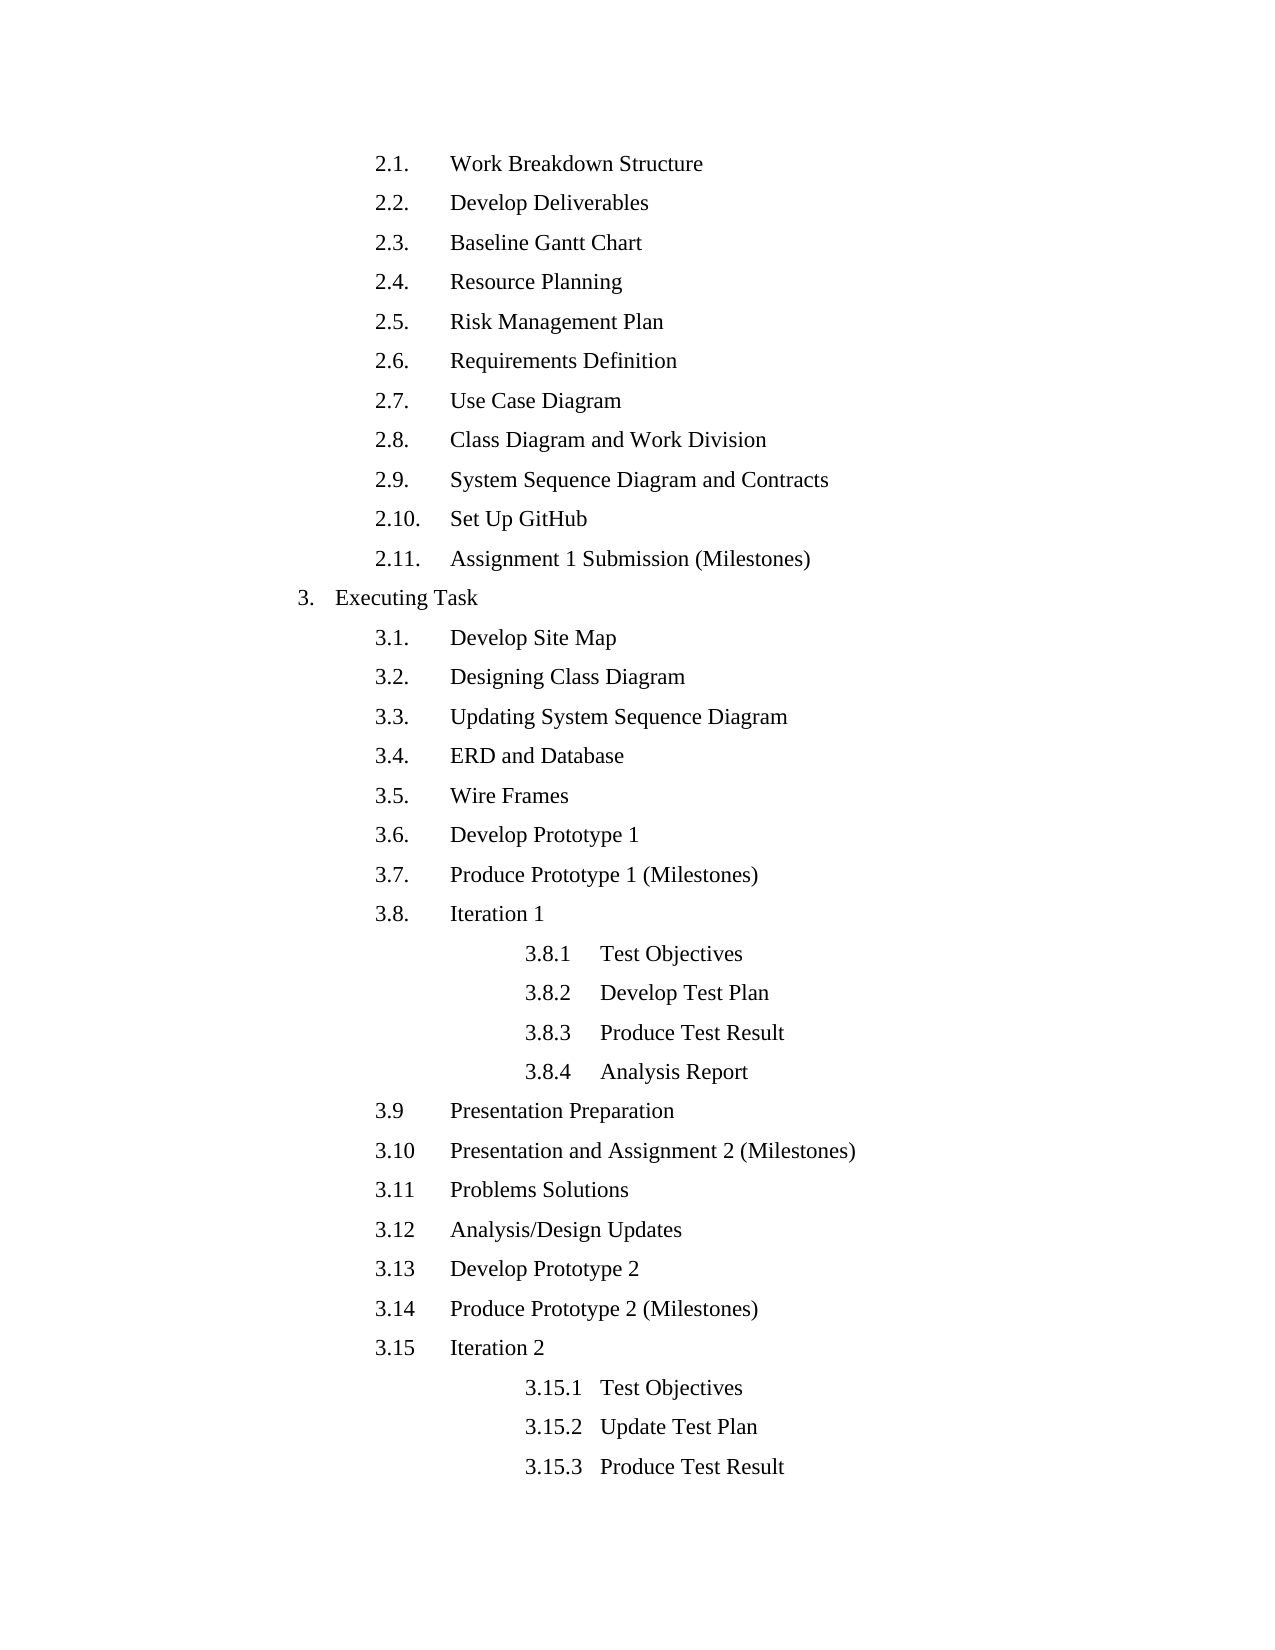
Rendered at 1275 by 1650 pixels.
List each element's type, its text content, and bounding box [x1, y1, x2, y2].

list Updating System Sequence Diagram [375, 703, 1125, 729]
list Resource Planning [375, 268, 1125, 295]
list Analysis Report [525, 1058, 1125, 1084]
list Develop Prototype 2 [375, 1255, 1125, 1282]
list Presentation and Assignment 2 (Milestones) [375, 1137, 1125, 1163]
list Analysis/Design Updates [375, 1216, 1125, 1242]
list Develop Prototype 1 [375, 821, 1125, 847]
list Work Breakdown Structure [375, 150, 1125, 176]
list Wire Frames [375, 782, 1125, 808]
list Test Objectives [525, 939, 1125, 966]
list Baseline Gantt Chart [375, 229, 1125, 255]
list Update Test Plan [525, 1413, 1125, 1440]
list Presentation Preparation [375, 1097, 1125, 1124]
list Designing Class Diagram [375, 663, 1125, 689]
list Develop Deliverables [375, 189, 1125, 216]
list ERD and Database [375, 742, 1125, 768]
list Test Objectives [525, 1374, 1125, 1400]
list Iteration 2 [375, 1334, 1125, 1361]
list Produce Test Result [525, 1018, 1125, 1045]
list System Sequence Diagram and Contracts [375, 466, 1125, 492]
list Develop Site Map [375, 624, 1125, 650]
list Problems Solutions [375, 1176, 1125, 1203]
list Use Case Diagram [375, 387, 1125, 413]
list Assignment 1 Submission (Milestones) [375, 545, 1125, 571]
list Produce Test Result [525, 1453, 1125, 1479]
list Iteration 1 [375, 900, 1125, 926]
list Produce Prototype 2 (Milestones) [375, 1295, 1125, 1321]
list Class Diagram and Work Division [375, 426, 1125, 453]
list Risk Management Plan [375, 308, 1125, 334]
list Set Up GitHub [375, 505, 1125, 532]
list Requirements Definition [375, 347, 1125, 374]
list Produce Prototype 1 (Milestones) [375, 861, 1125, 887]
list Develop Test Plan [525, 979, 1125, 1005]
list Executing Task [297, 584, 1125, 611]
